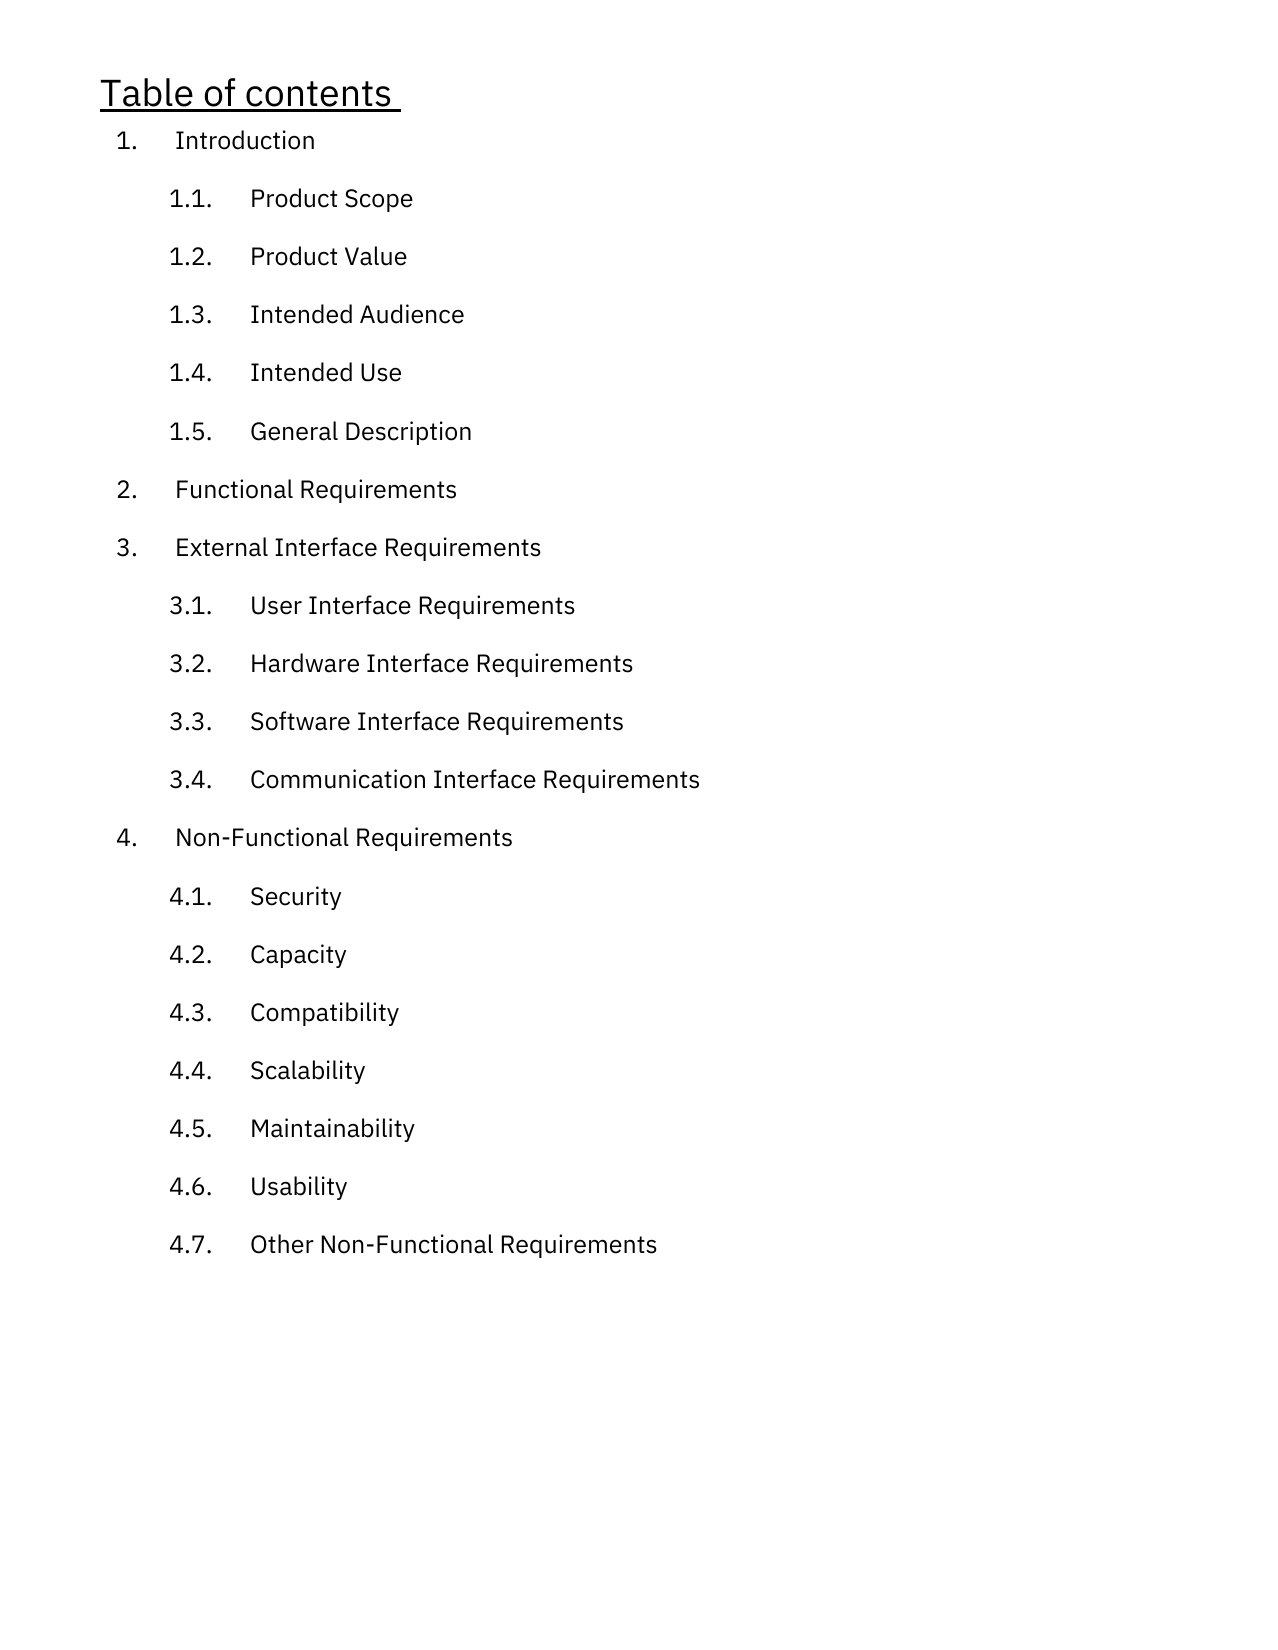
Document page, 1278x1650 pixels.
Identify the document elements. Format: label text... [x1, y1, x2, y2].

list Capacity [212, 937, 1176, 970]
list Hardware Interface Requirements [212, 647, 1176, 679]
list Functional Requirements [137, 472, 1176, 505]
list Other Non-Functional Requirements [212, 1228, 1176, 1261]
list Intended Use [212, 356, 1176, 389]
list Security [212, 879, 1176, 912]
list Compatibility [212, 996, 1176, 1028]
list General Description [212, 414, 1176, 447]
list Usability [212, 1170, 1176, 1202]
list Non-Functional Requirements [137, 821, 1176, 854]
list Product Scope [212, 182, 1176, 214]
text Table of contents [100, 68, 1176, 116]
list Maintainability [212, 1112, 1176, 1144]
list Product Value [212, 240, 1176, 272]
list Scalability [212, 1054, 1176, 1086]
list Intended Audience [212, 298, 1176, 331]
list User Interface Requirements [212, 589, 1176, 621]
list Communication Interface Requirements [212, 763, 1176, 796]
list External Interface Requirements [137, 531, 1176, 563]
list Software Interface Requirements [212, 705, 1176, 737]
list Introduction [137, 124, 1176, 156]
